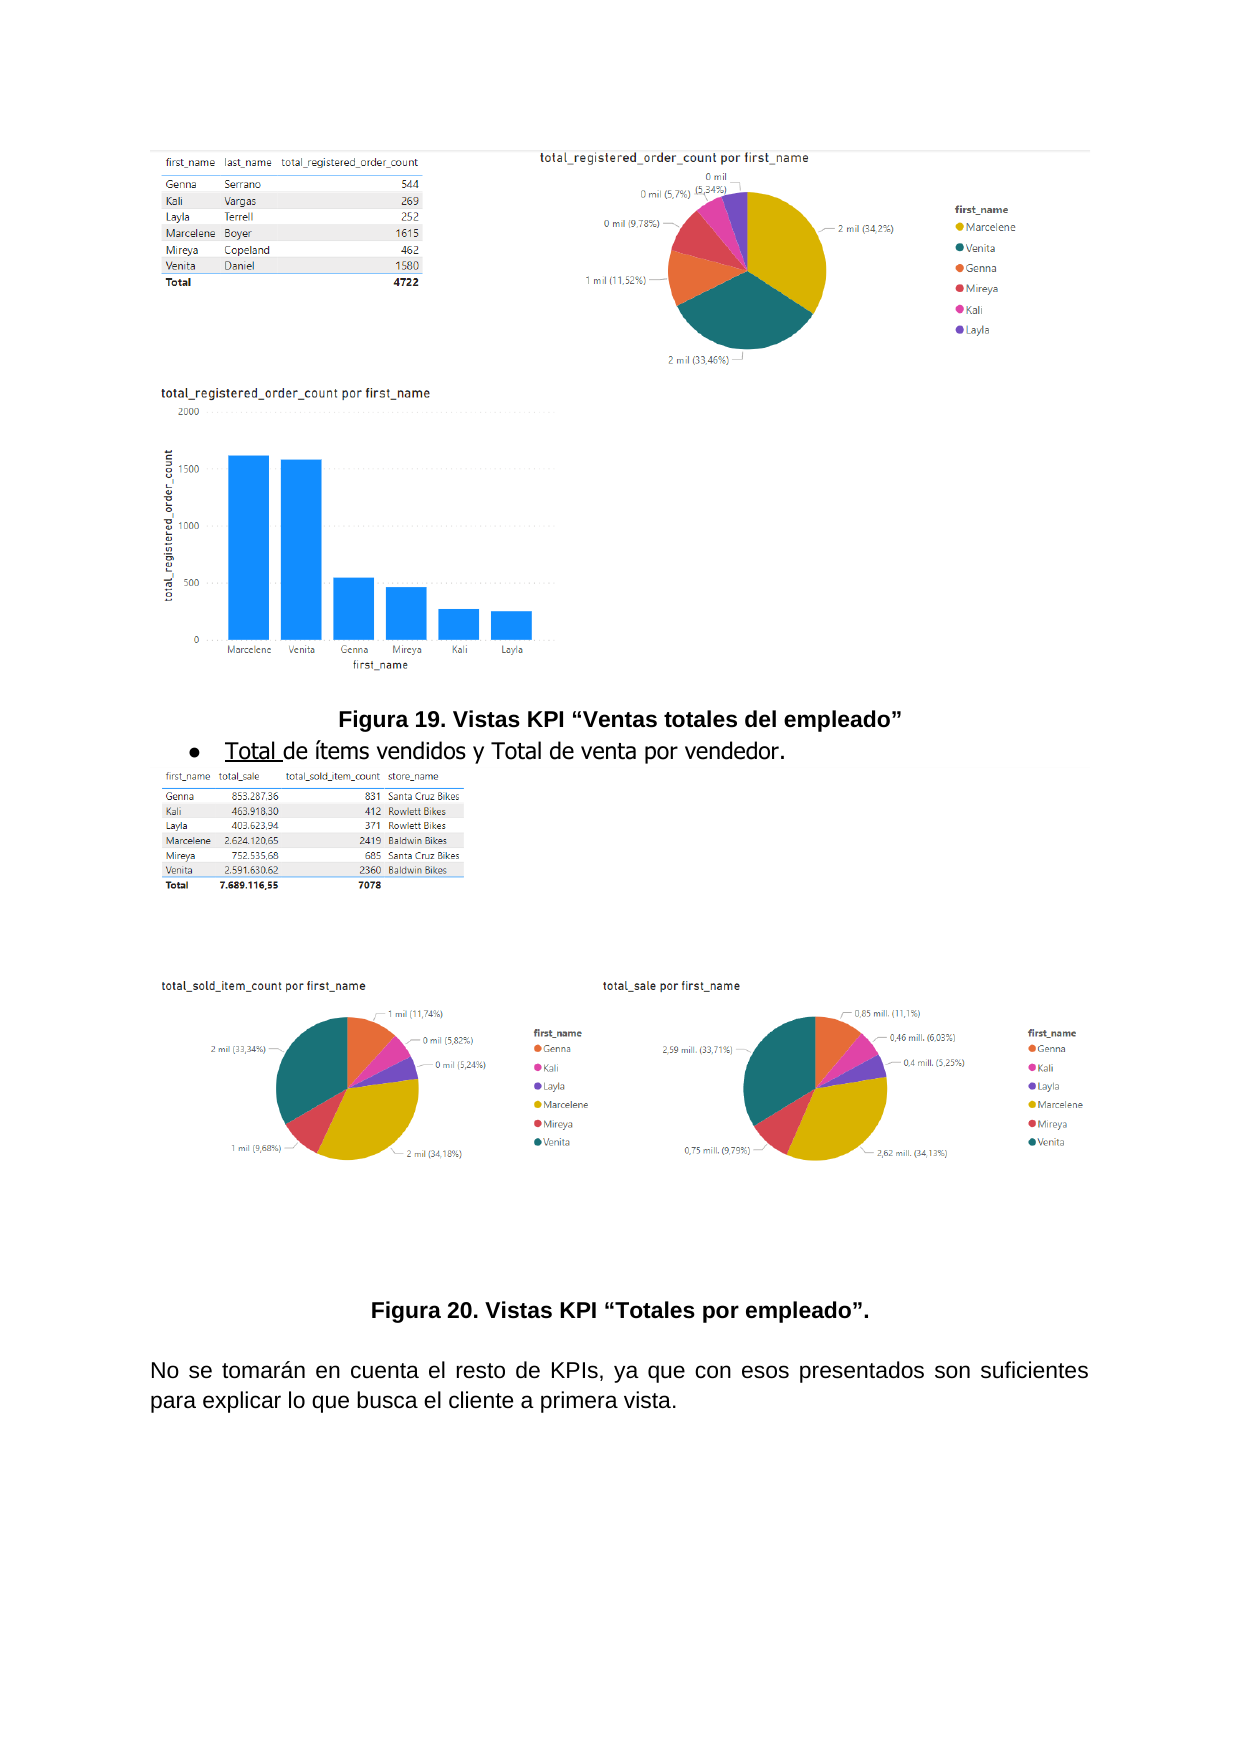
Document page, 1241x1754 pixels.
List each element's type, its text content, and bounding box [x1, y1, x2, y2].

text Figura 19. Vistas KPI “Ventas totales del empleado” [150, 706, 1090, 732]
picture [150, 150, 1091, 702]
text Figura 20. Vistas KPI “Totales por empleado”. [150, 1297, 1090, 1323]
text No se tomarán en cuenta el resto de KPIs, ya que con esos presentados son suficientes para explicar lo que busca el cliente a primera vista. [150, 1357, 1090, 1414]
picture [150, 767, 1091, 1293]
list Total de ítems vendidos y Total de venta por vendedor. [187, 736, 1090, 764]
